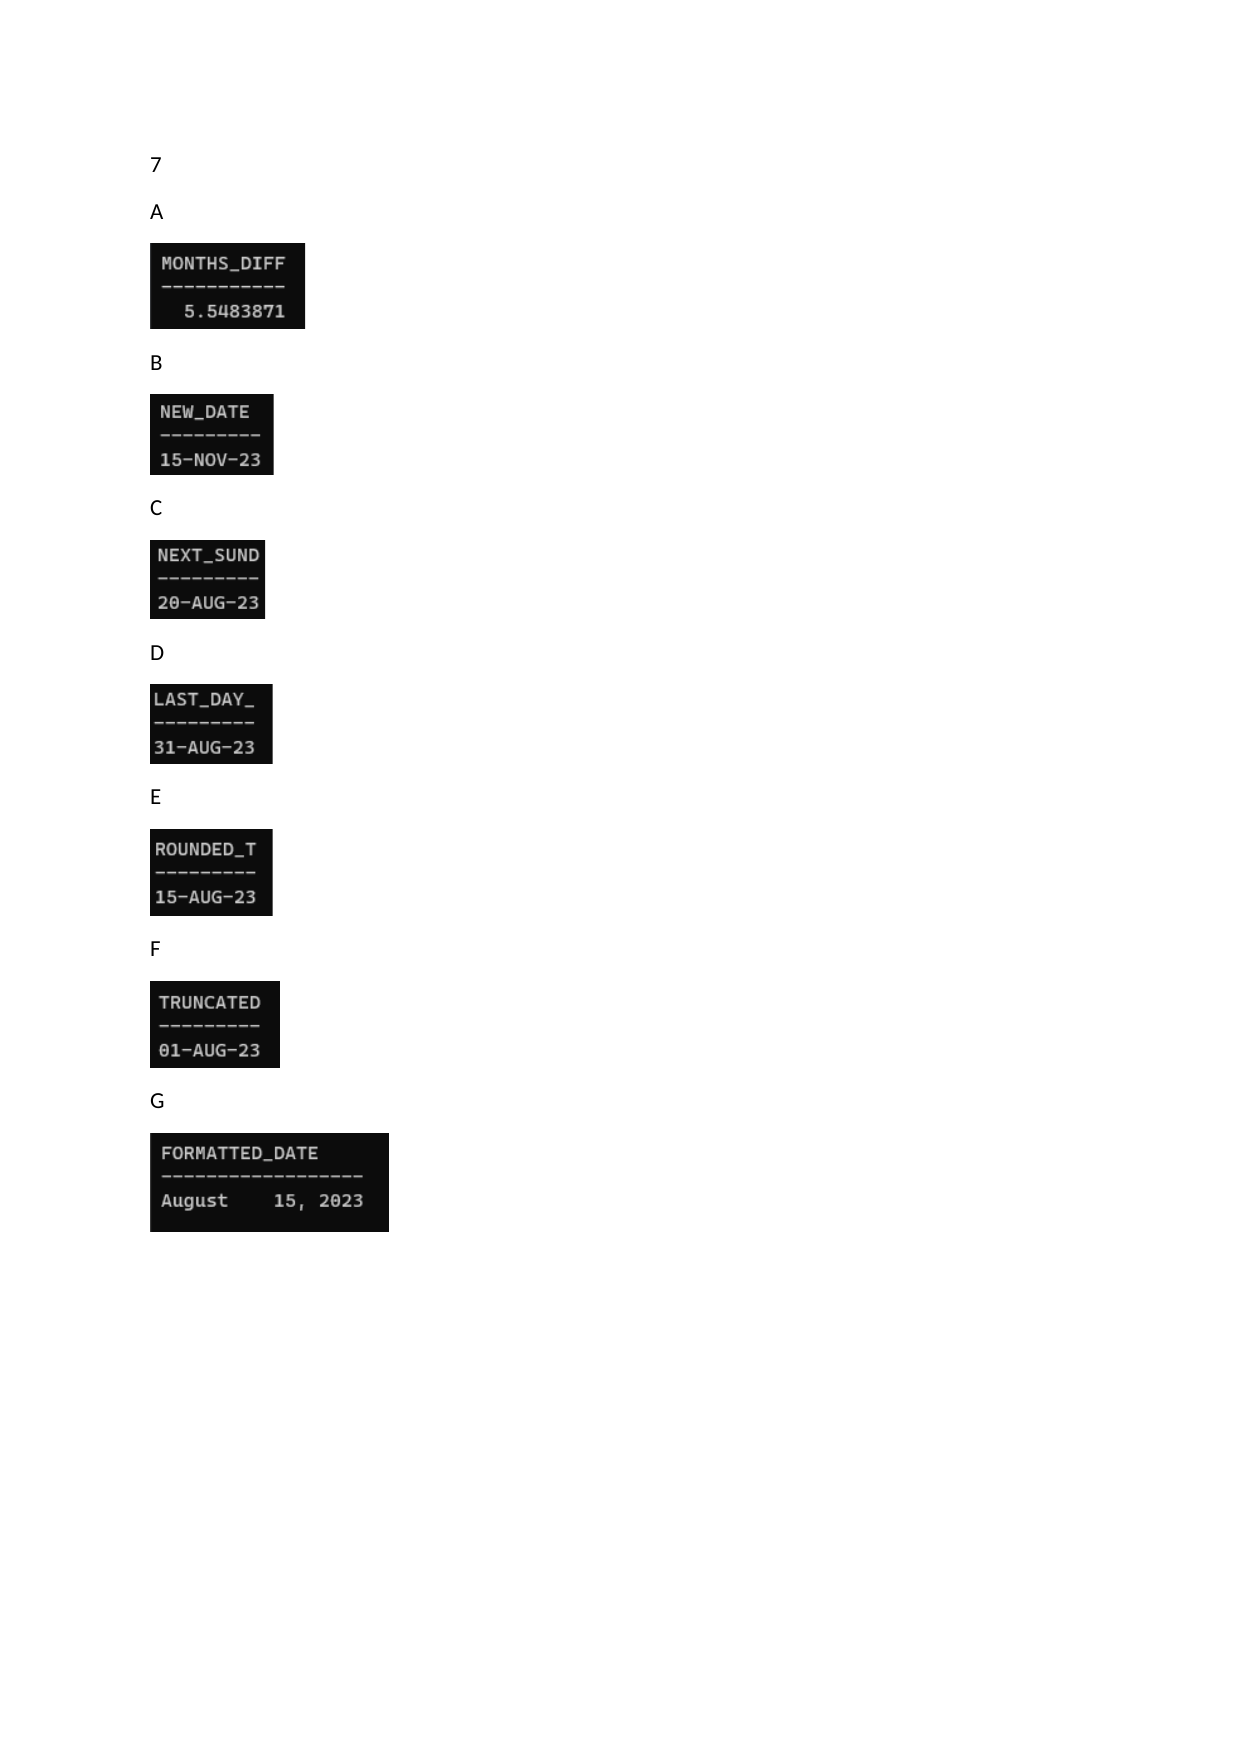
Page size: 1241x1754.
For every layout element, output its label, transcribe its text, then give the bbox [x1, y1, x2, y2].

text B [150, 348, 1090, 376]
picture [150, 243, 306, 329]
picture [150, 394, 274, 475]
picture [150, 540, 265, 619]
text D [150, 638, 1090, 666]
picture [150, 1133, 389, 1232]
text E [150, 782, 1090, 810]
text 7 [150, 150, 1090, 178]
text A [150, 197, 1090, 225]
text G [150, 1086, 1090, 1114]
picture [150, 829, 273, 916]
picture [150, 981, 280, 1068]
text C [150, 493, 1090, 521]
text F [150, 934, 1090, 962]
picture [150, 684, 273, 764]
